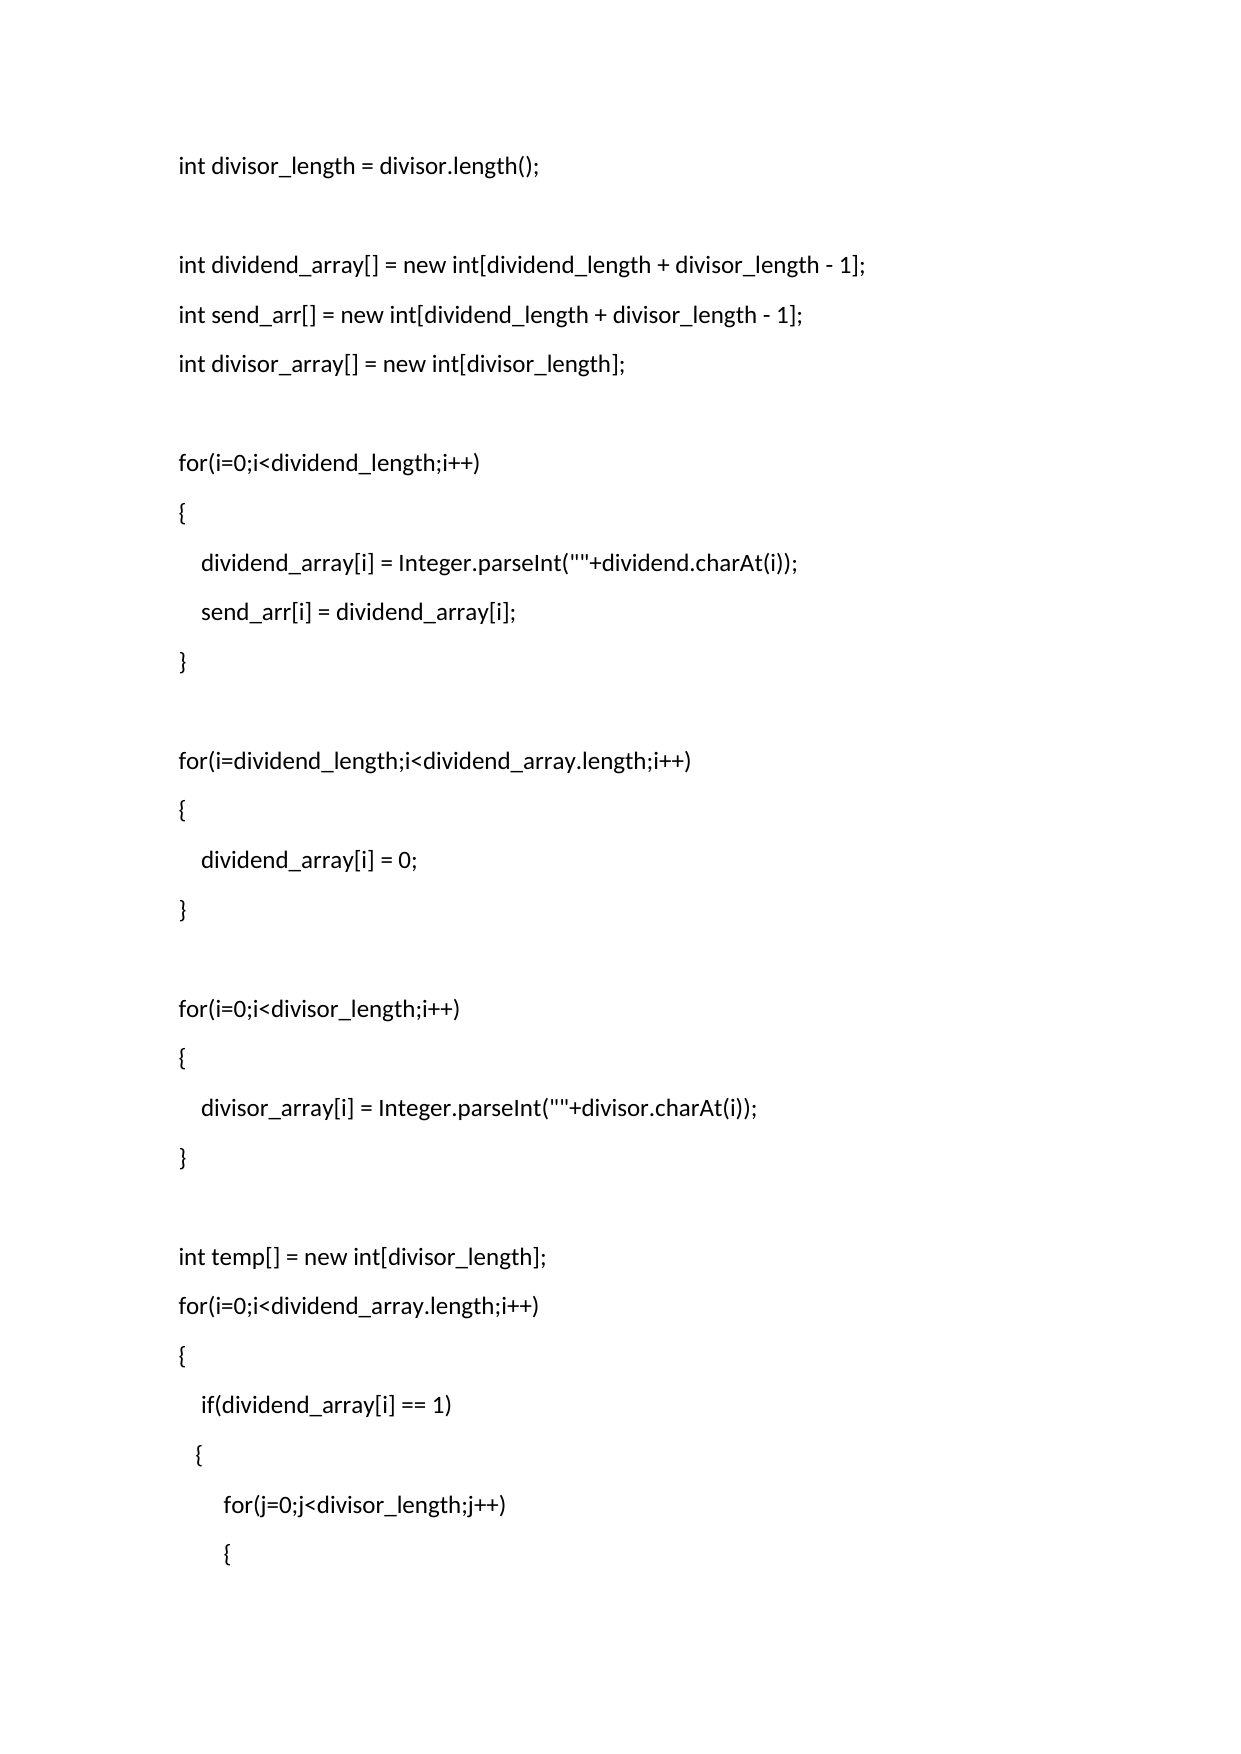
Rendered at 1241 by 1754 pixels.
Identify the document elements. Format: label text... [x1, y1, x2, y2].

text { [150, 1340, 1090, 1371]
text } [150, 646, 1090, 676]
text send_arr[i] = dividend_array[i]; [150, 596, 1090, 627]
text { [150, 497, 1090, 528]
text for(i=0;i<dividend_length;i++) [150, 447, 1090, 478]
text } [150, 894, 1090, 924]
text int divisor_array[] = new int[divisor_length]; [150, 348, 1090, 379]
text { [150, 1439, 1090, 1470]
text dividend_array[i] = 0; [150, 844, 1090, 875]
text int temp[] = new int[divisor_length]; [150, 1241, 1090, 1271]
text { [150, 1042, 1090, 1073]
text for(i=dividend_length;i<dividend_array.length;i++) [150, 745, 1090, 776]
text divisor_array[i] = Integer.parseInt(""+divisor.charAt(i)); [150, 1092, 1090, 1123]
text int dividend_array[] = new int[dividend_length + divisor_length - 1]; [150, 249, 1090, 280]
text int divisor_length = divisor.length(); [150, 150, 1090, 181]
text for(j=0;j<divisor_length;j++) [150, 1489, 1090, 1519]
text { [150, 1538, 1090, 1569]
text if(dividend_array[i] == 1) [150, 1389, 1090, 1420]
text for(i=0;i<dividend_array.length;i++) [150, 1290, 1090, 1321]
text for(i=0;i<divisor_length;i++) [150, 993, 1090, 1023]
text dividend_array[i] = Integer.parseInt(""+dividend.charAt(i)); [150, 547, 1090, 577]
text int send_arr[] = new int[dividend_length + divisor_length - 1]; [150, 299, 1090, 329]
text { [150, 794, 1090, 825]
text } [150, 1142, 1090, 1172]
